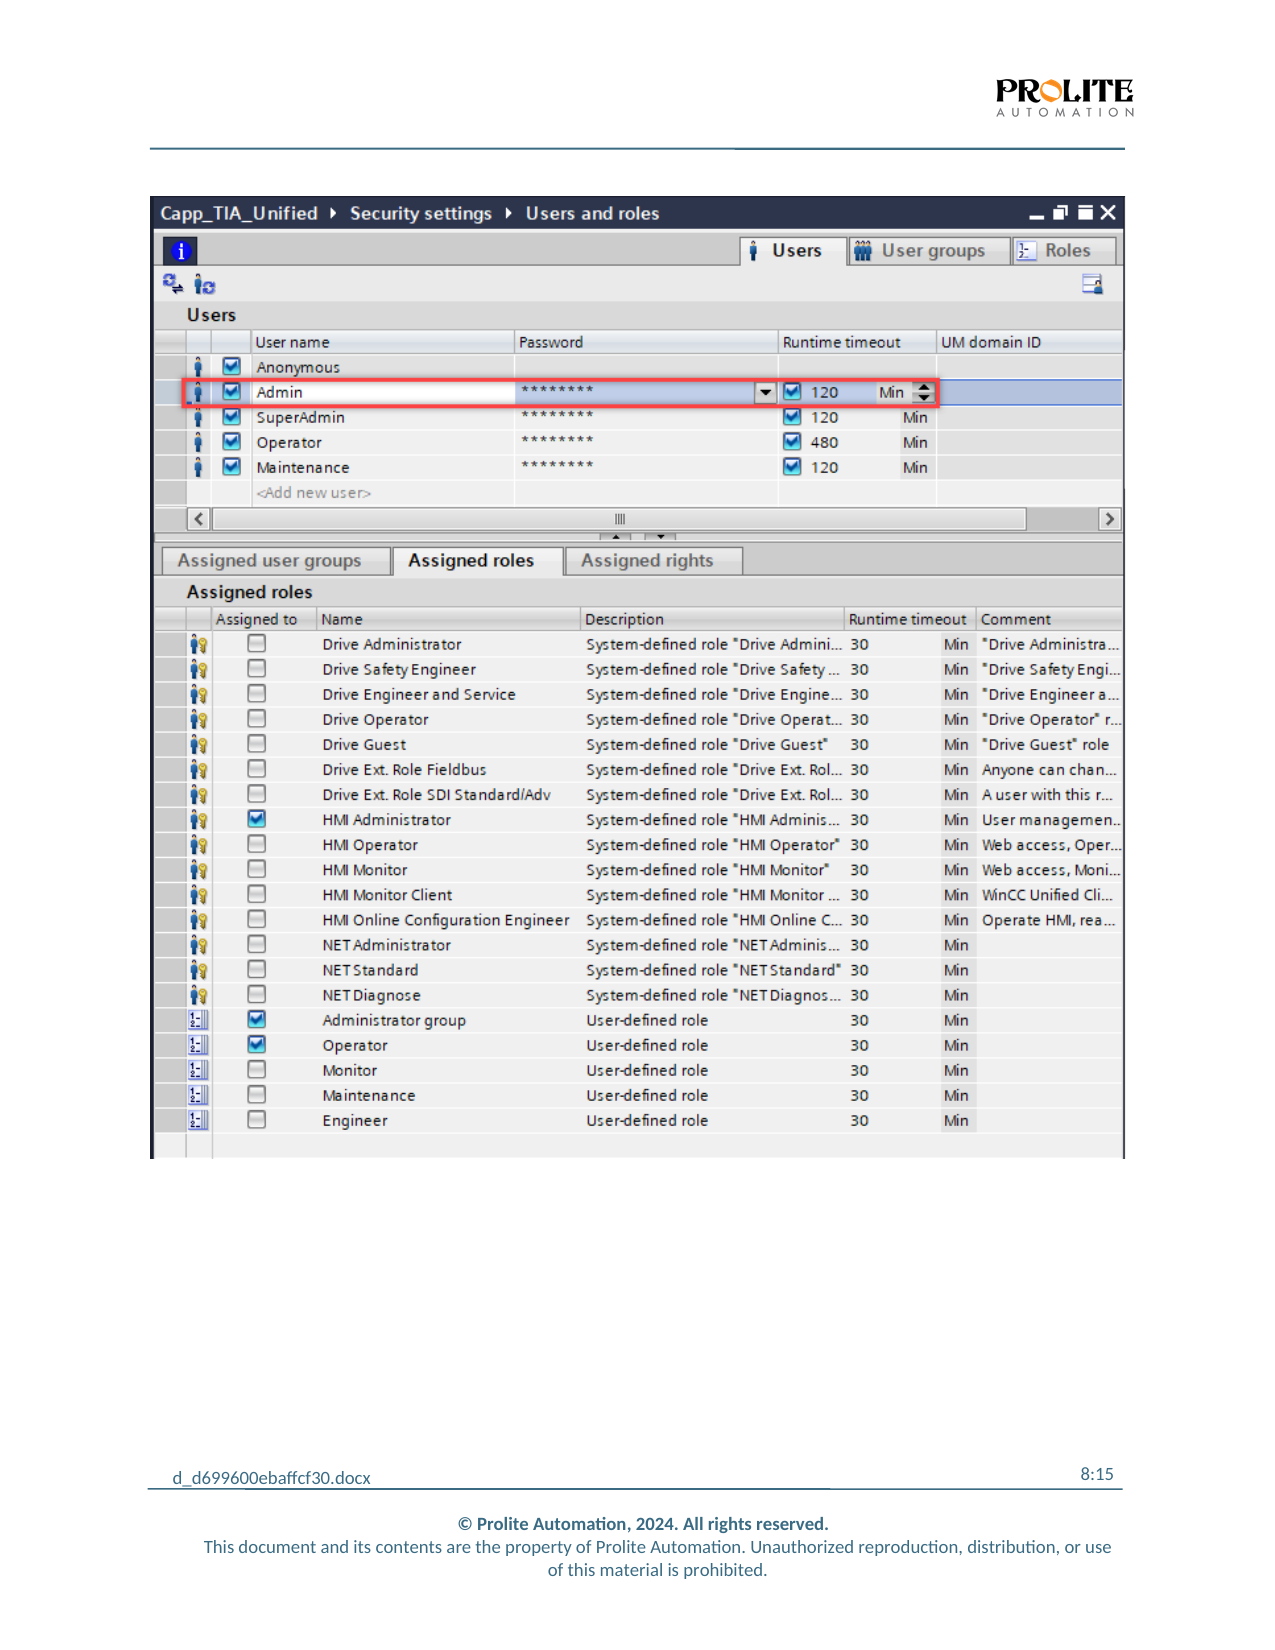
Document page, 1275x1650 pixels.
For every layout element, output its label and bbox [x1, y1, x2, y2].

picture [150, 196, 1125, 1159]
picture [990, 69, 1139, 127]
